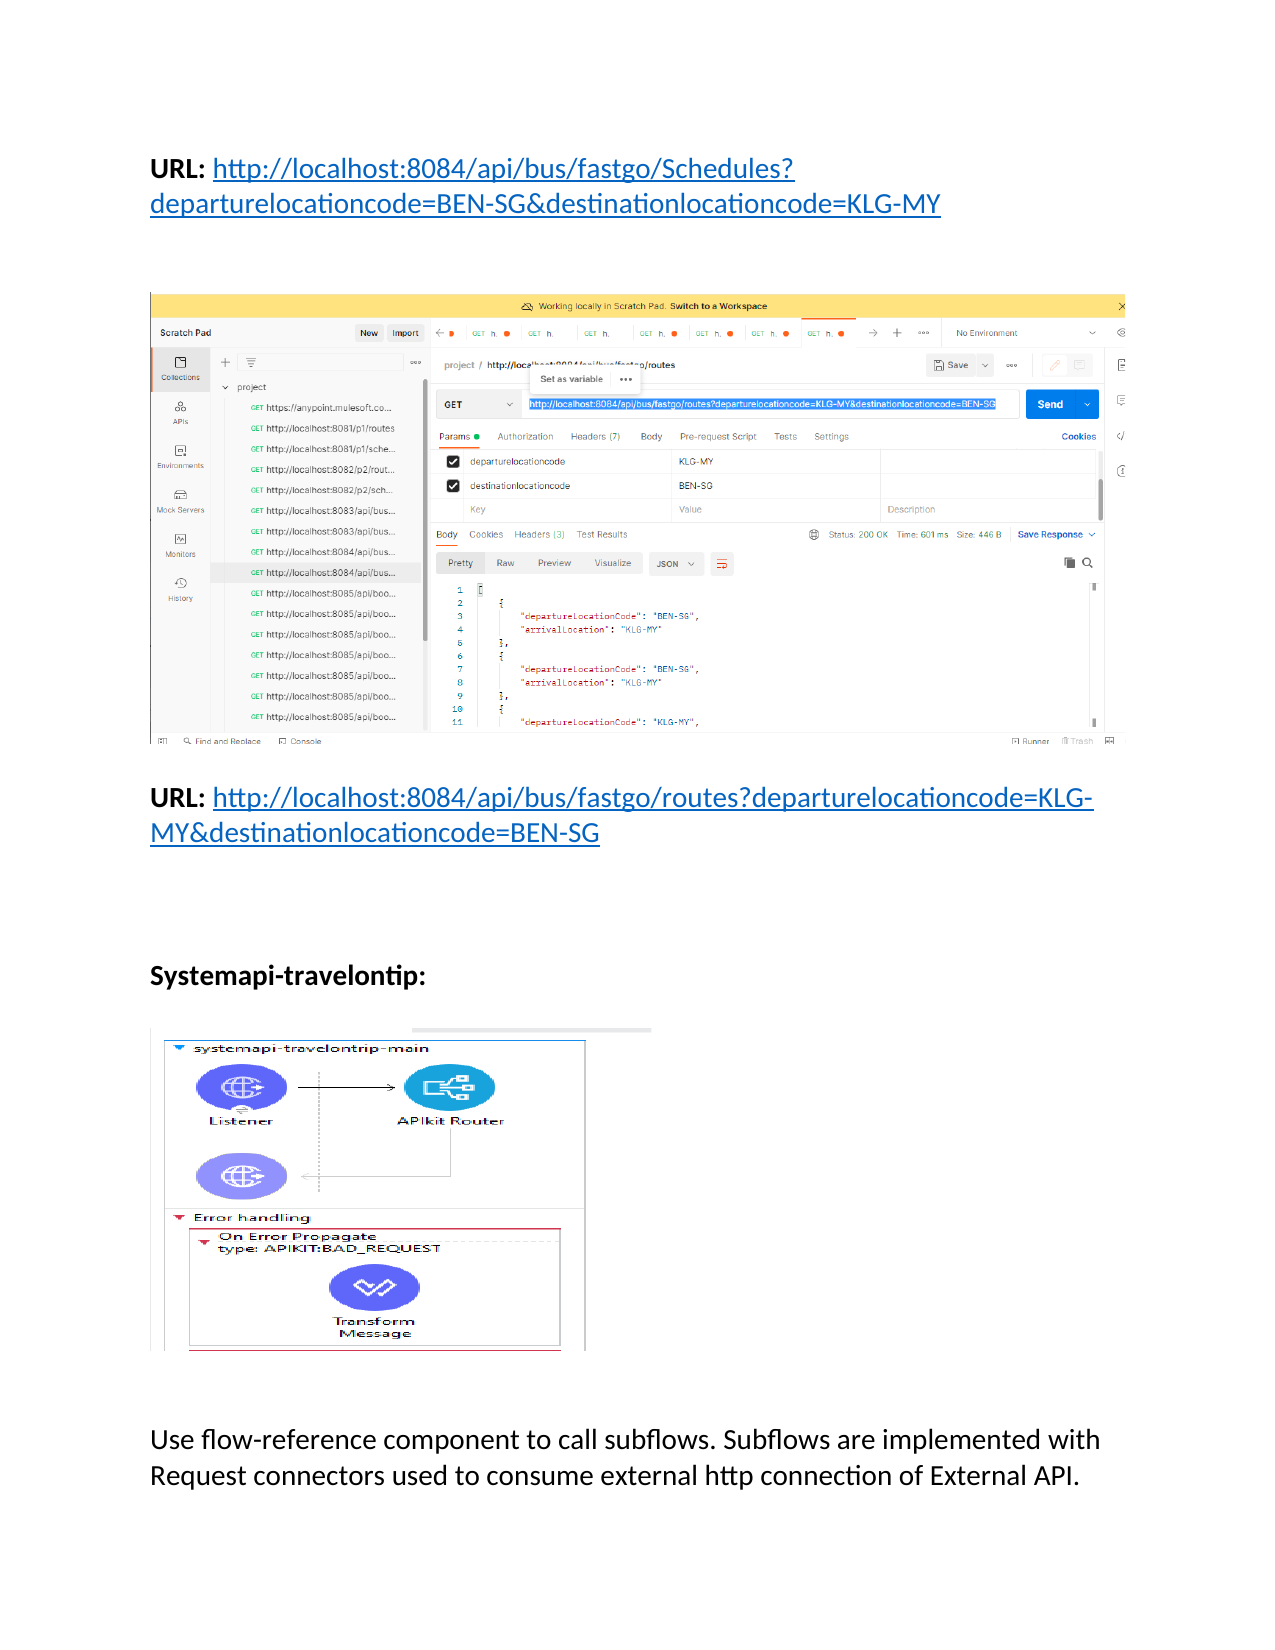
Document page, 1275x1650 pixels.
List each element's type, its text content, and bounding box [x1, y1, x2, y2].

text URL: http://localhost:8084/api/bus/fastgo/Schedules?departurelocationcode=BEN-SG&destinationlocationcode=KLG-MY [794, 150, 1125, 221]
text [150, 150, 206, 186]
text Use flow-reference component to call subflows. Subflows are implemented with [150, 1421, 1125, 1457]
text Request connectors used to consume external http connection of External API. [150, 1457, 1125, 1493]
text URL: http://localhost:8084/api/bus/fastgo/routes?departurelocationcode=KLG-MY&destinationlocationcode=BEN-SG [150, 779, 1125, 850]
picture [150, 1028, 652, 1351]
text Systemapi-travelontip: [150, 957, 1125, 993]
picture [150, 292, 1125, 744]
